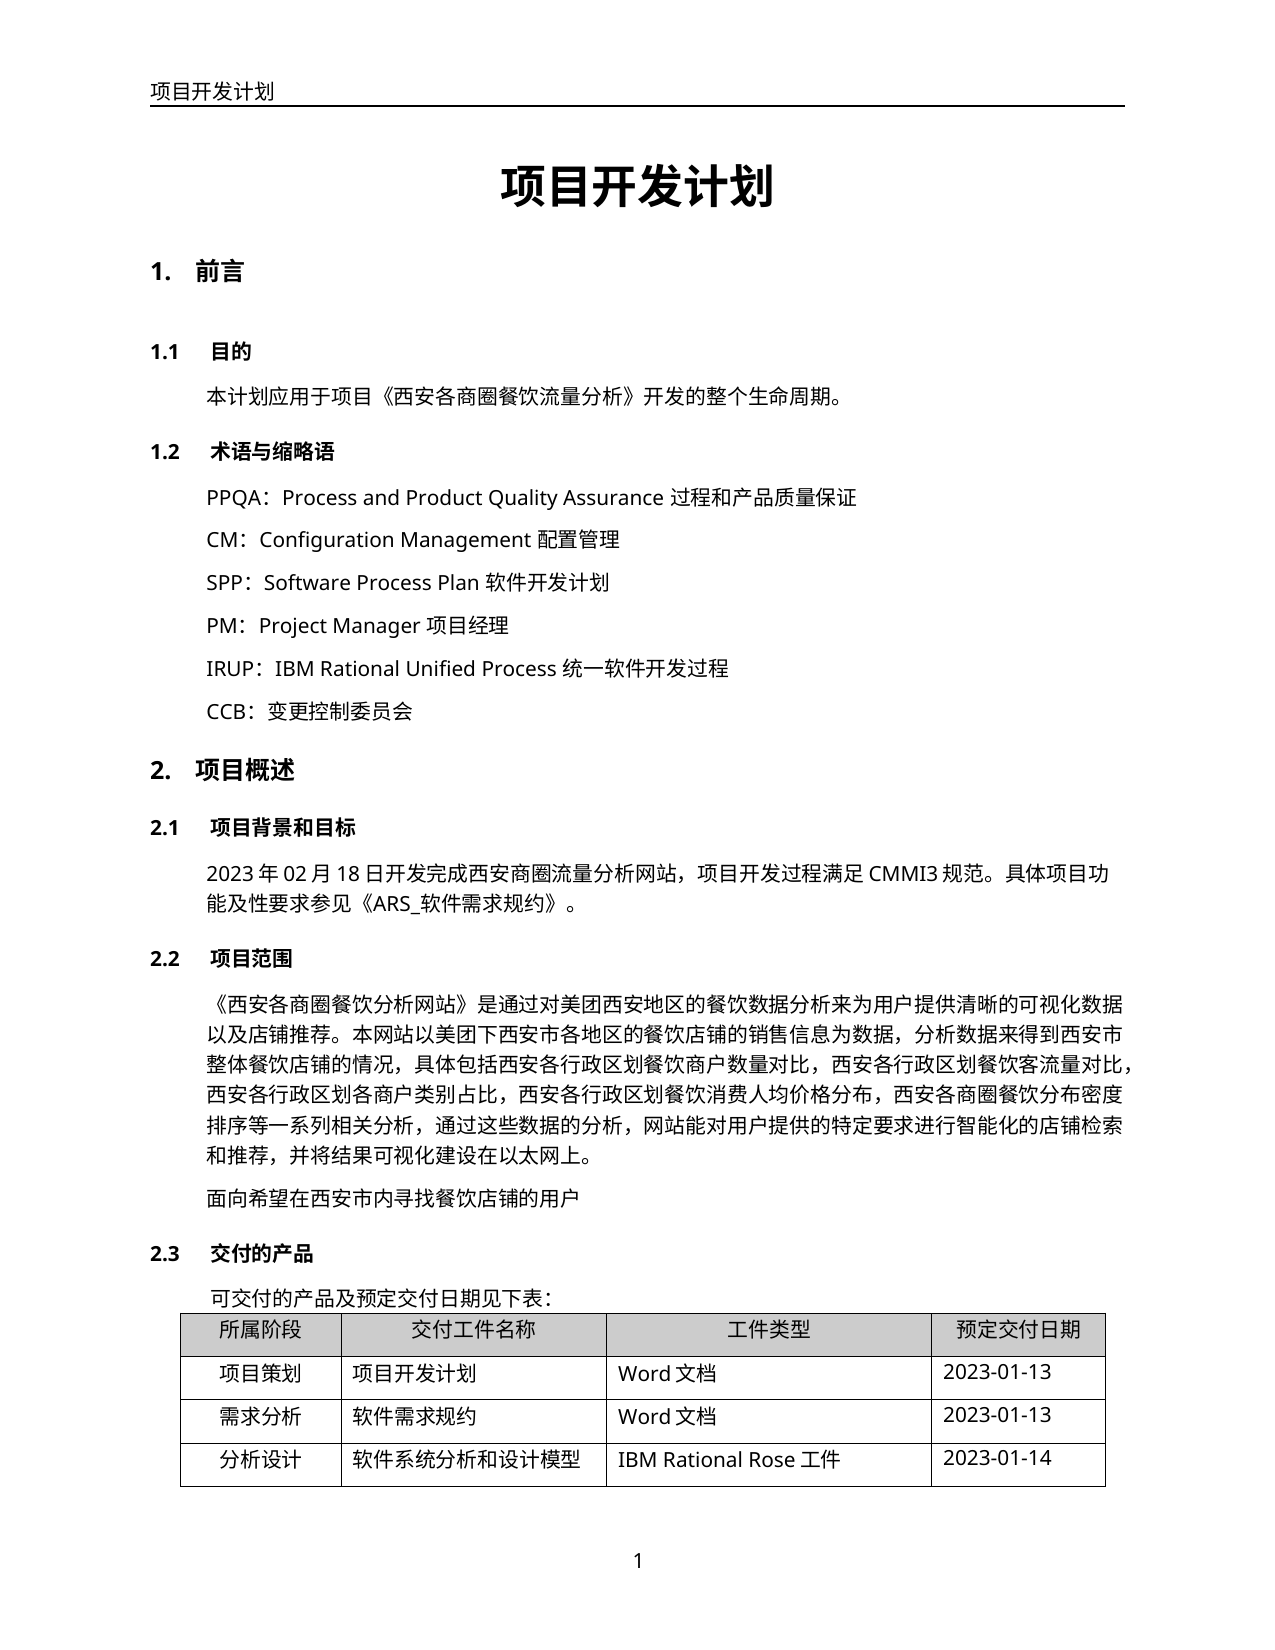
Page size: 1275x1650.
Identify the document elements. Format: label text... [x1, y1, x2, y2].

subtitle 项目概述 [150, 750, 1125, 787]
text CM：Configuration Management 配置管理 [206, 524, 1125, 554]
text PM：Project Manager 项目经理 [206, 609, 1125, 640]
table_cell 2023-01-13 [932, 1357, 1105, 1399]
subtitle 目的 [150, 335, 1125, 365]
table_cell IBM Rational Rose工件 [607, 1444, 931, 1486]
table_cell 2023-01-14 [932, 1444, 1105, 1486]
table_cell 项目开发计划 [342, 1357, 606, 1399]
text IRUP：IBM Rational Unified Process 统一软件开发过程 [206, 652, 1125, 682]
table_cell 项目策划 [181, 1357, 341, 1399]
subtitle 前言 [150, 252, 1125, 288]
table_cell Word文档 [607, 1400, 931, 1442]
subtitle 术语与缩略语 [150, 436, 1125, 466]
text 项目开发计划 [150, 150, 1125, 216]
text SPP：Software Process Plan 软件开发计划 [206, 567, 1125, 597]
text 2023年02月18日开发完成西安商圈流量分析网站，项目开发过程满足CMMI3规范。具体项目功能及性要求参见《ARS_软件需求规约》。 [206, 857, 1125, 918]
table_header 预定交付日期 [932, 1314, 1105, 1356]
table_cell 软件系统分析和设计模型 [342, 1444, 606, 1486]
table_cell 2023-01-13 [932, 1400, 1105, 1442]
text 面向希望在西安市内寻找餐饮店铺的用户 [206, 1182, 1125, 1212]
table_cell 软件需求规约 [342, 1400, 606, 1442]
text 本计划应用于项目《西安各商圈餐饮流量分析》开发的整个生命周期。 [206, 380, 1125, 411]
subtitle 项目范围 [150, 943, 1125, 973]
table_header 交付工件名称 [342, 1314, 606, 1356]
text 可交付的产品及预定交付日期见下表： [210, 1282, 1125, 1313]
text PPQA：Process and Product Quality Assurance 过程和产品质量保证 [206, 481, 1125, 511]
table_cell 分析设计 [181, 1444, 341, 1486]
subtitle 项目背景和目标 [150, 812, 1125, 842]
text 《西安各商圈餐饮分析网站》是通过对美团西安地区的餐饮数据分析来为用户提供清晰的可视化数据以及店铺推荐。本网站以美团下西安市各地区的餐饮店铺的销售信息为数据，分析数据来得到西安市整体餐饮店铺的情况，具体包括西安各行政区划餐饮商户数量对比，西安各行政区划餐饮客流量对比，西安各行政区划各商户类别占比，西安各行政区划餐饮消费人均价格分布，西安各商圈餐饮分布密度排序等一系列相关分析，通过这些数据的分析，网站能对用户提供的特定要求进行智能化的店铺检索和推荐，并将结果可视化建设在以太网上。 [206, 988, 1125, 1169]
table_header 所属阶段 [181, 1314, 341, 1356]
table_header 工件类型 [607, 1314, 931, 1356]
text CCB：变更控制委员会 [206, 695, 1125, 725]
subtitle 交付的产品 [150, 1237, 1125, 1267]
table_cell 需求分析 [181, 1400, 341, 1442]
table_cell Word文档 [607, 1357, 931, 1399]
